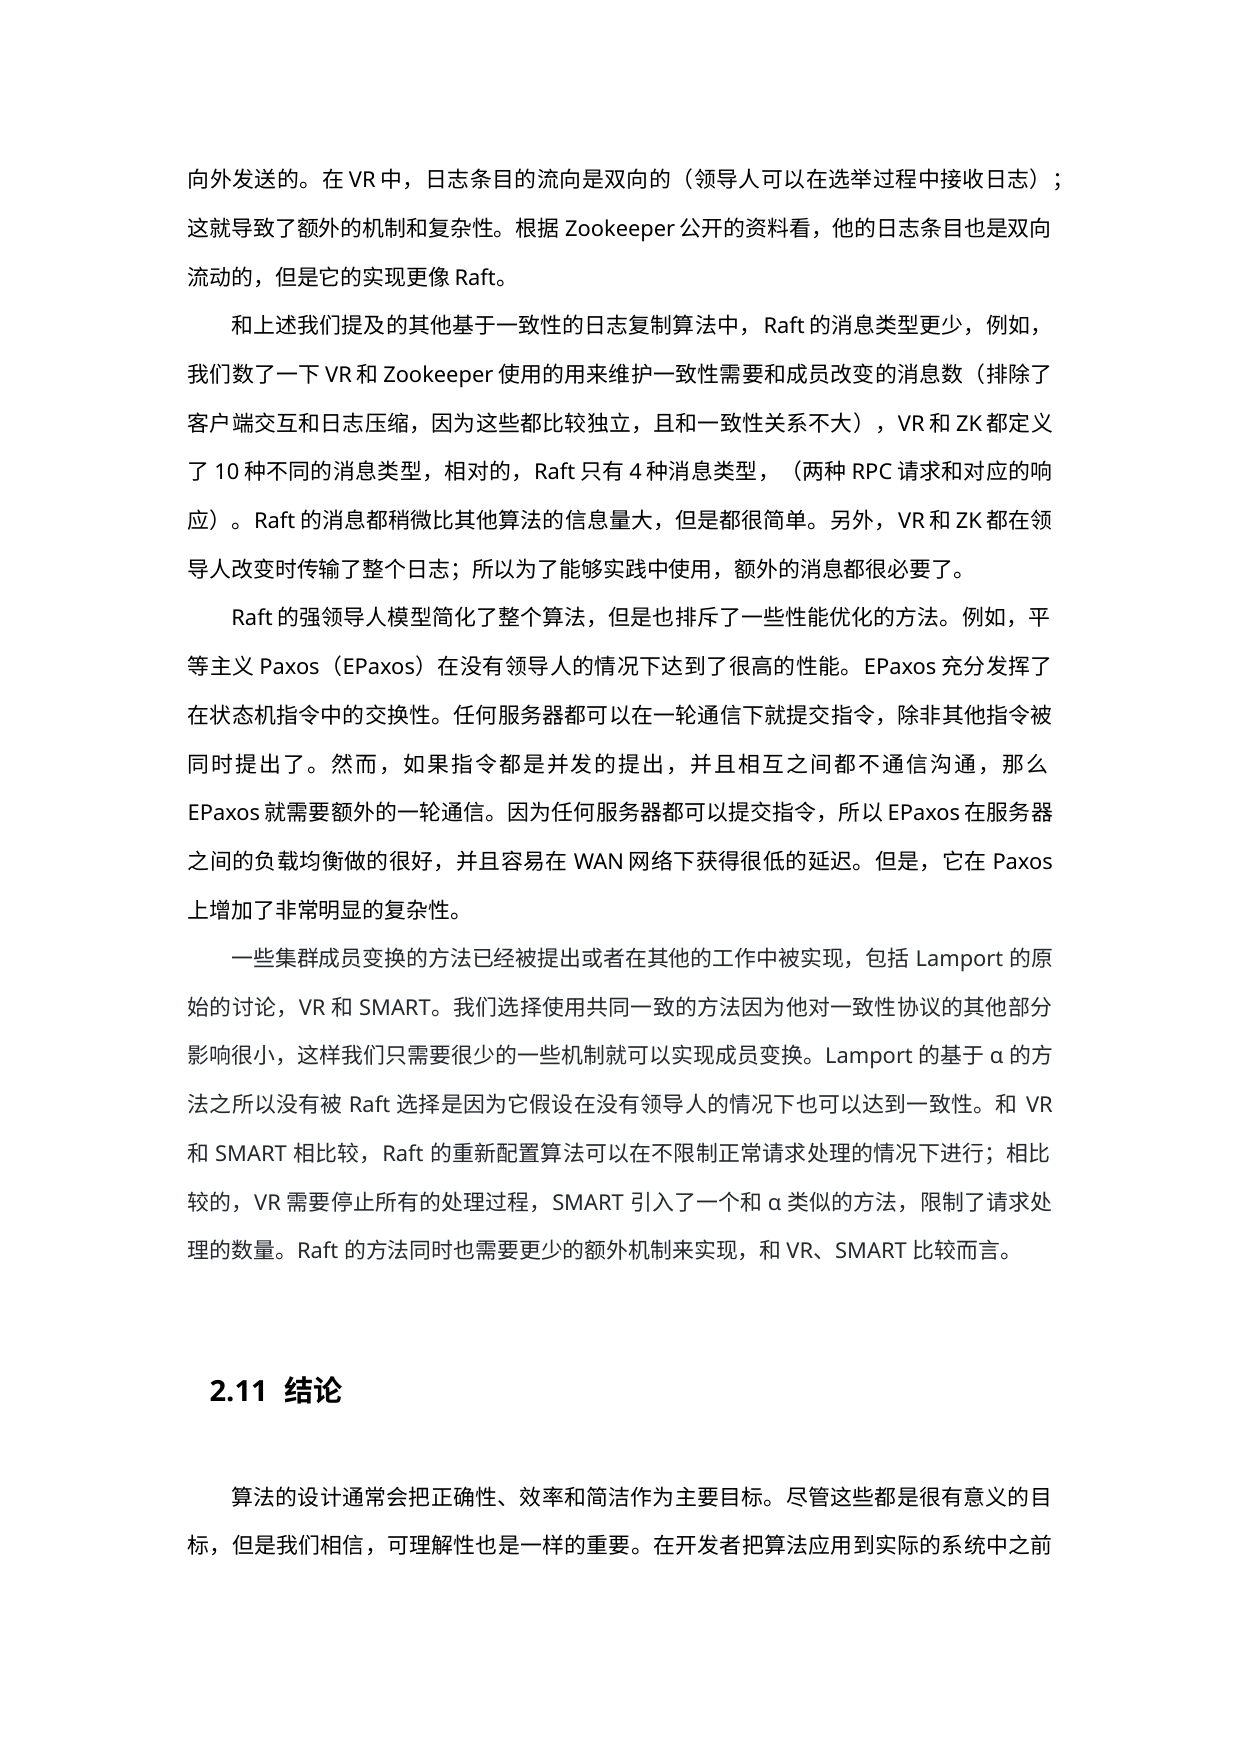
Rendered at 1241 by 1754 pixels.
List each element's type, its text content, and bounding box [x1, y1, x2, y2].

text 和上述我们提及的其他基于一致性的日志复制算法中，Raft的消息类型更少，例如，我们数了一下VR和Zookeeper使用的用来维护一致性需要和成员改变的消息数（排除了客户端交互和日志压缩，因为这些都比较独立，且和一致性关系不大），VR和ZK都定义了10种不同的消息类型，相对的，Raft只有4种消息类型，（两种RPC请求和对应的响应）。Raft的消息都稍微比其他算法的信息量大，但是都很简单。另外，VR和ZK都在领导人改变时传输了整个日志；所以为了能够实践中使用，额外的消息都很必要了。 [187, 308, 1053, 584]
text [187, 162, 1053, 292]
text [187, 1479, 1053, 1560]
text 一些集群成员变换的方法已经被提出或者在其他的工作中被实现，包括 Lamport 的原始的讨论，VR 和 SMART。我们选择使用共同一致的方法因为他对一致性协议的其他部分影响很小，这样我们只需要很少的一些机制就可以实现成员变换。Lamport 的基于 α 的方法之所以没有被 Raft 选择是因为它假设在没有领导人的情况下也可以达到一致性。和 VR 和 SMART 相比较，Raft 的重新配置算法可以在不限制正常请求处理的情况下进行；相比较的，VR 需要停止所有的处理过程，SMART 引入了一个和 α 类似的方法，限制了请求处理的数量。Raft 的方法同时也需要更少的额外机制来实现，和 VR、SMART 比较而言。 [187, 941, 1053, 1266]
text 结论 [209, 1356, 1031, 1421]
text Raft的强领导人模型简化了整个算法，但是也排斥了一些性能优化的方法。例如，平等主义Paxos（EPaxos）在没有领导人的情况下达到了很高的性能。EPaxos充分发挥了在状态机指令中的交换性。任何服务器都可以在一轮通信下就提交指令，除非其他指令被同时提出了。然而，如果指令都是并发的提出，并且相互之间都不通信沟通，那么，EPaxos就需要额外的一轮通信。因为任何服务器都可以提交指令，所以EPaxos在服务器之间的负载均衡做的很好，并且容易在WAN网络下获得很低的延迟。但是，它在Paxos上增加了非常明显的复杂性。 [187, 600, 1053, 925]
